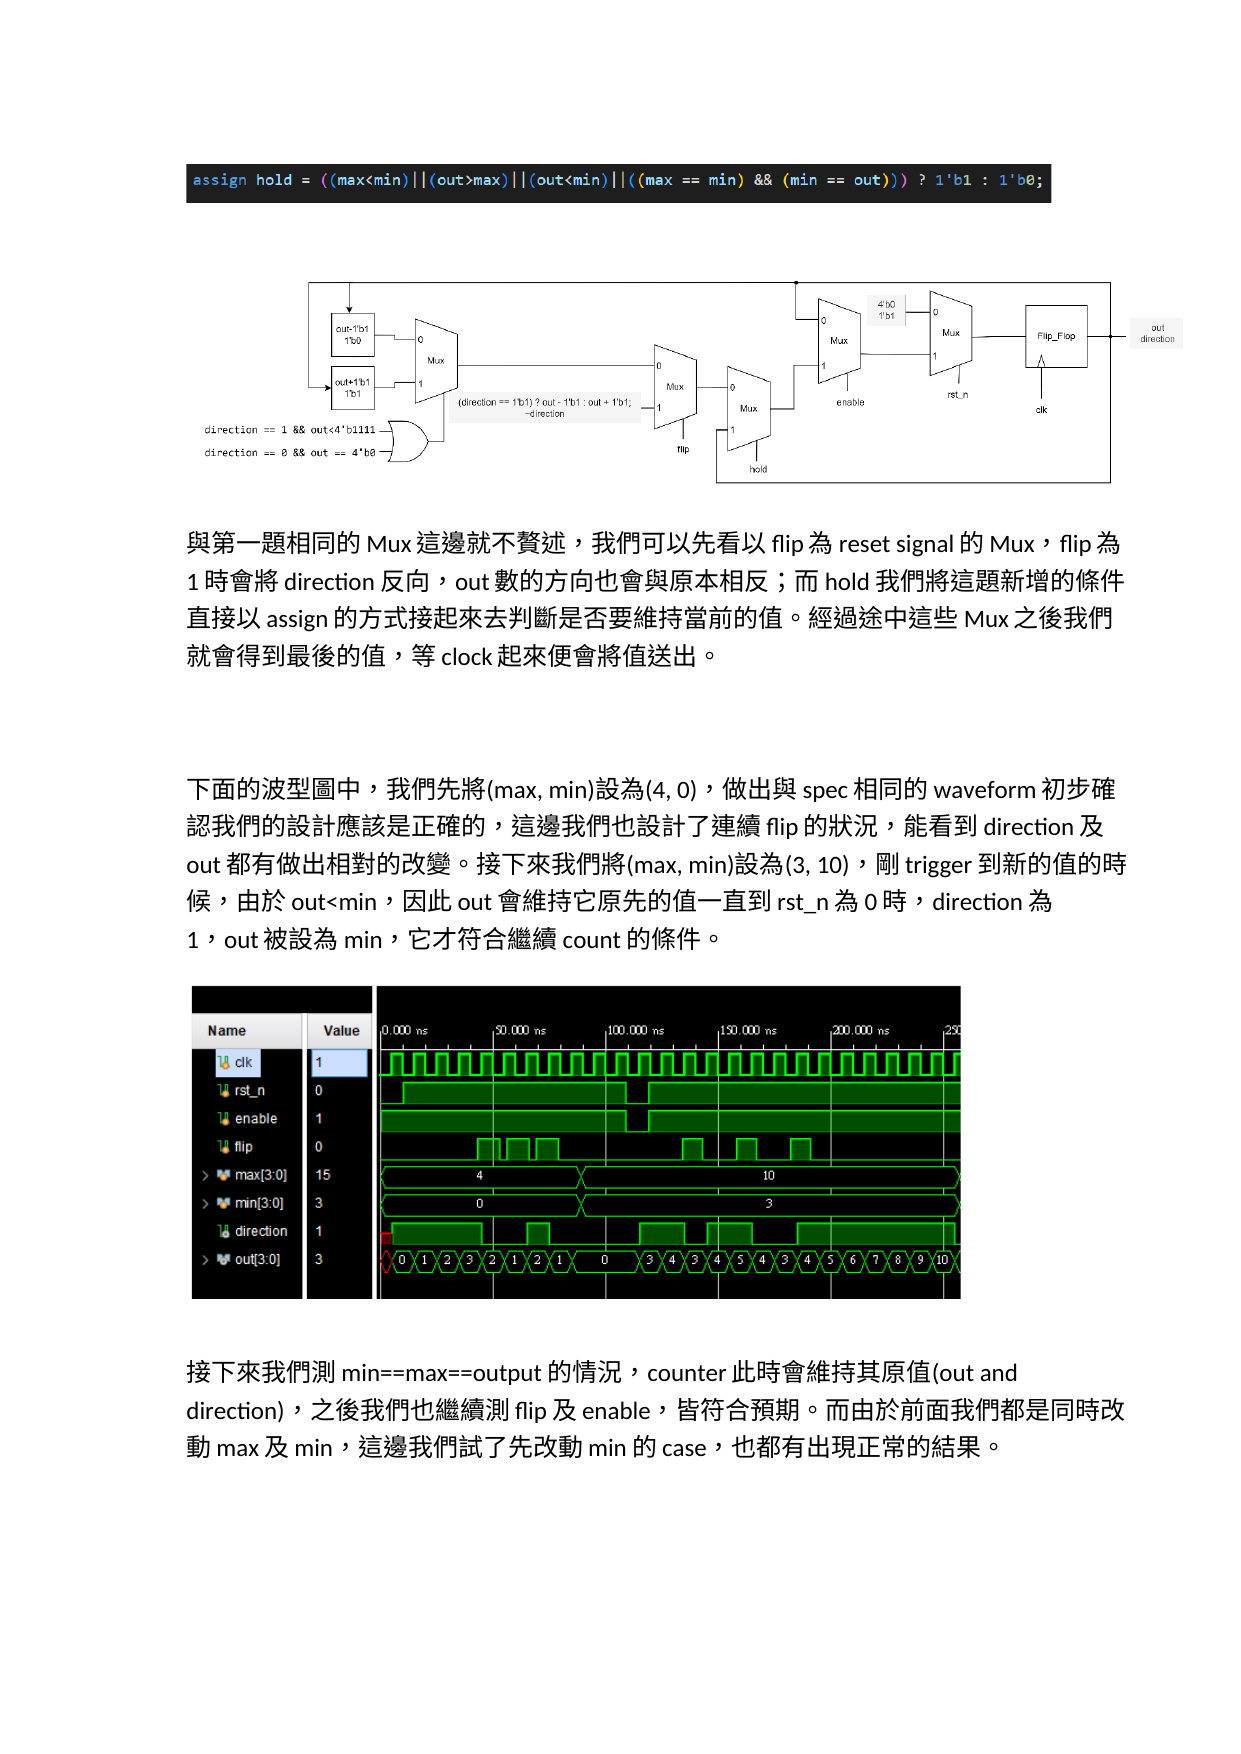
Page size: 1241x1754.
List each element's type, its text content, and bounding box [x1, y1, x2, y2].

picture [186, 164, 1052, 203]
text 接下來我們測min==max==output的情況，counter此時會維持其原值(out and direction)，之後我們也繼續測flip及enable，皆符合預期。而由於前面我們都是同時改動max及min，這邊我們試了先改動min的case，也都有出現正常的結果。 [186, 1352, 1128, 1464]
text 下面的波型圖中，我們先將(max, min)設為(4, 0)，做出與spec相同的waveform初步確認我們的設計應該是正確的，這邊我們也設計了連續flip的狀況，能看到direction及out都有做出相對的改變。接下來我們將(max, min)設為(3, 10)，剛trigger到新的值的時候，由於out<min，因此out會維持它原先的值一直到rst_n為0時，direction為1，out被設為min，它才符合繼續count的條件。 [186, 769, 1128, 956]
picture [191, 985, 961, 1299]
text 與第一題相同的Mux這邊就不贅述，我們可以先看以flip為reset signal的Mux，flip為1時會將direction反向，out數的方向也會與原本相反；而hold我們將這題新增的條件直接以assign的方式接起來去判斷是否要維持當前的值。經過途中這些Mux之後我們就會得到最後的值，等clock起來便會將值送出。 [186, 523, 1128, 673]
picture [186, 268, 1191, 492]
